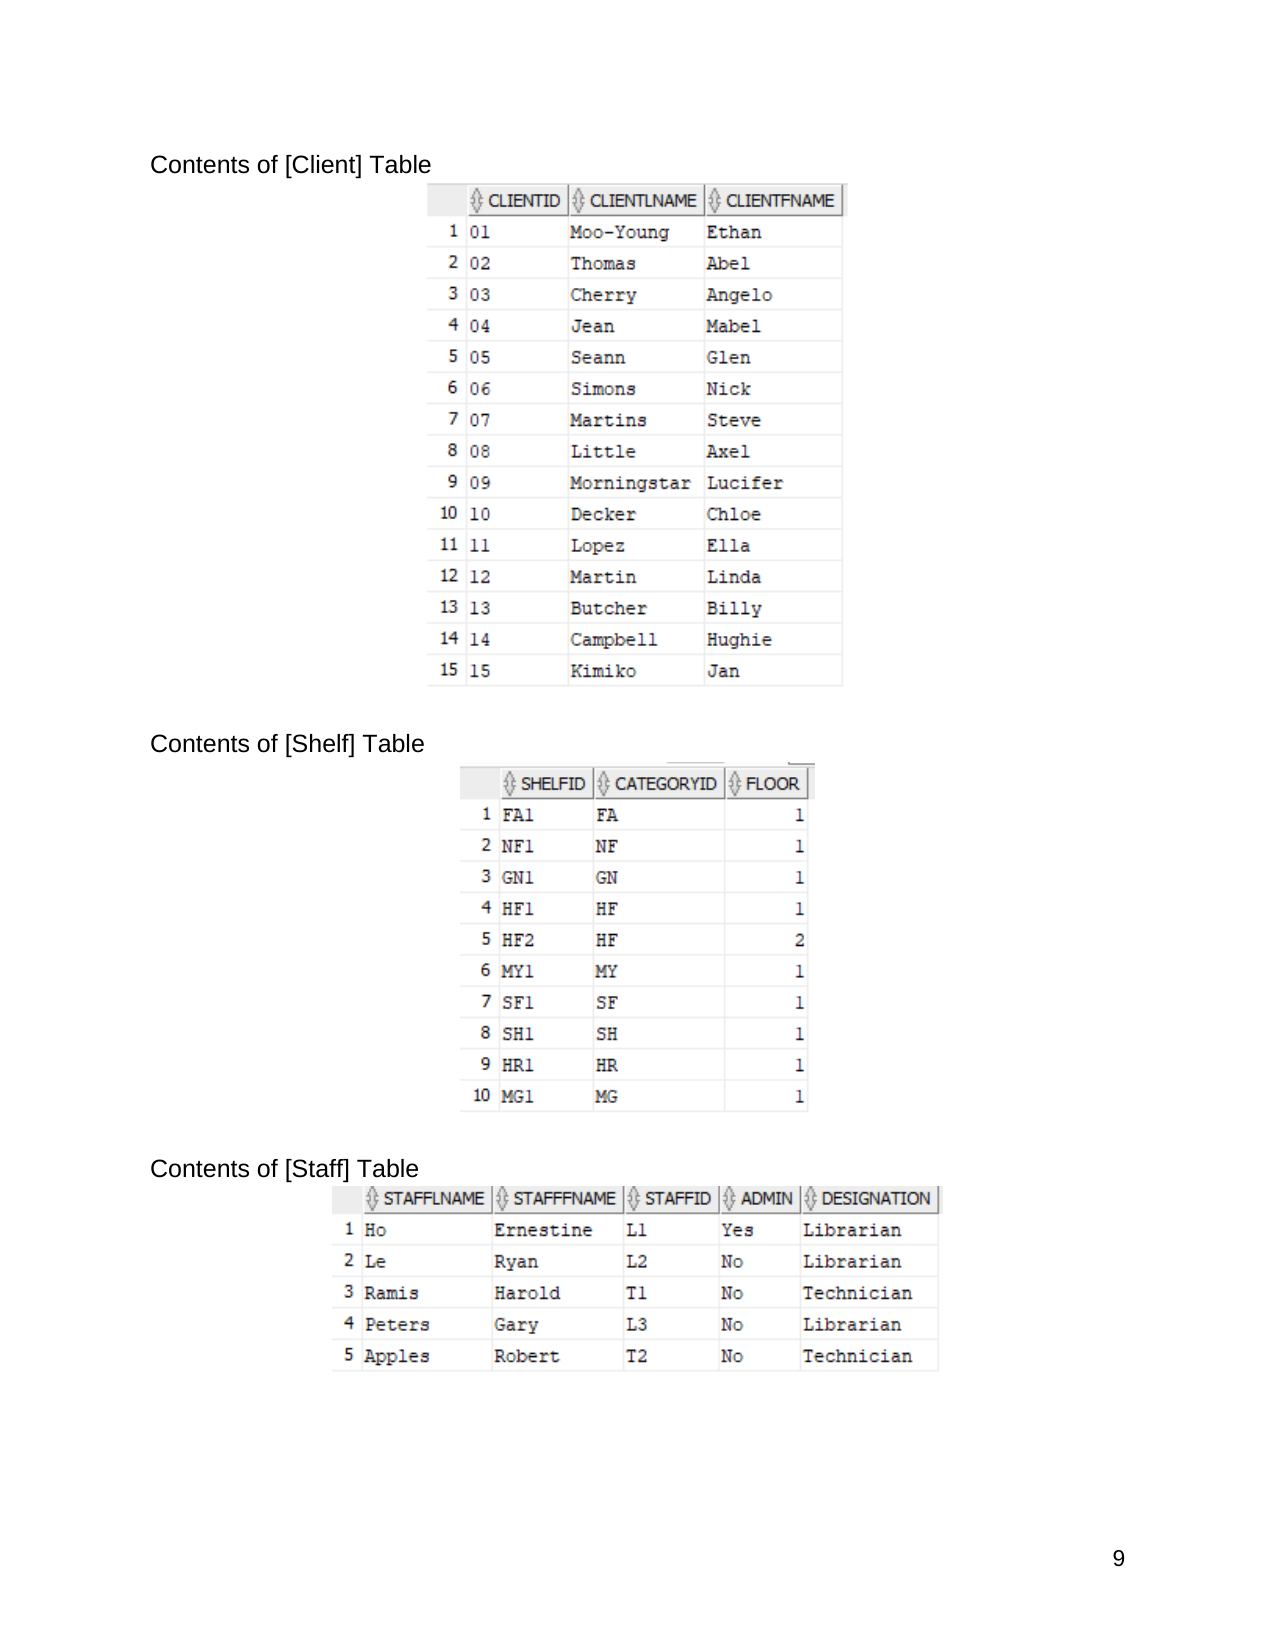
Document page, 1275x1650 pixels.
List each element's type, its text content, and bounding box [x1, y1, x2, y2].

text Contents of [Staff] Table [150, 1154, 1125, 1183]
text Contents of [Client] Table [150, 150, 1125, 179]
picture [427, 183, 848, 693]
picture [332, 1186, 943, 1375]
picture [460, 762, 815, 1117]
text Contents of [Shelf] Table [150, 729, 1125, 758]
